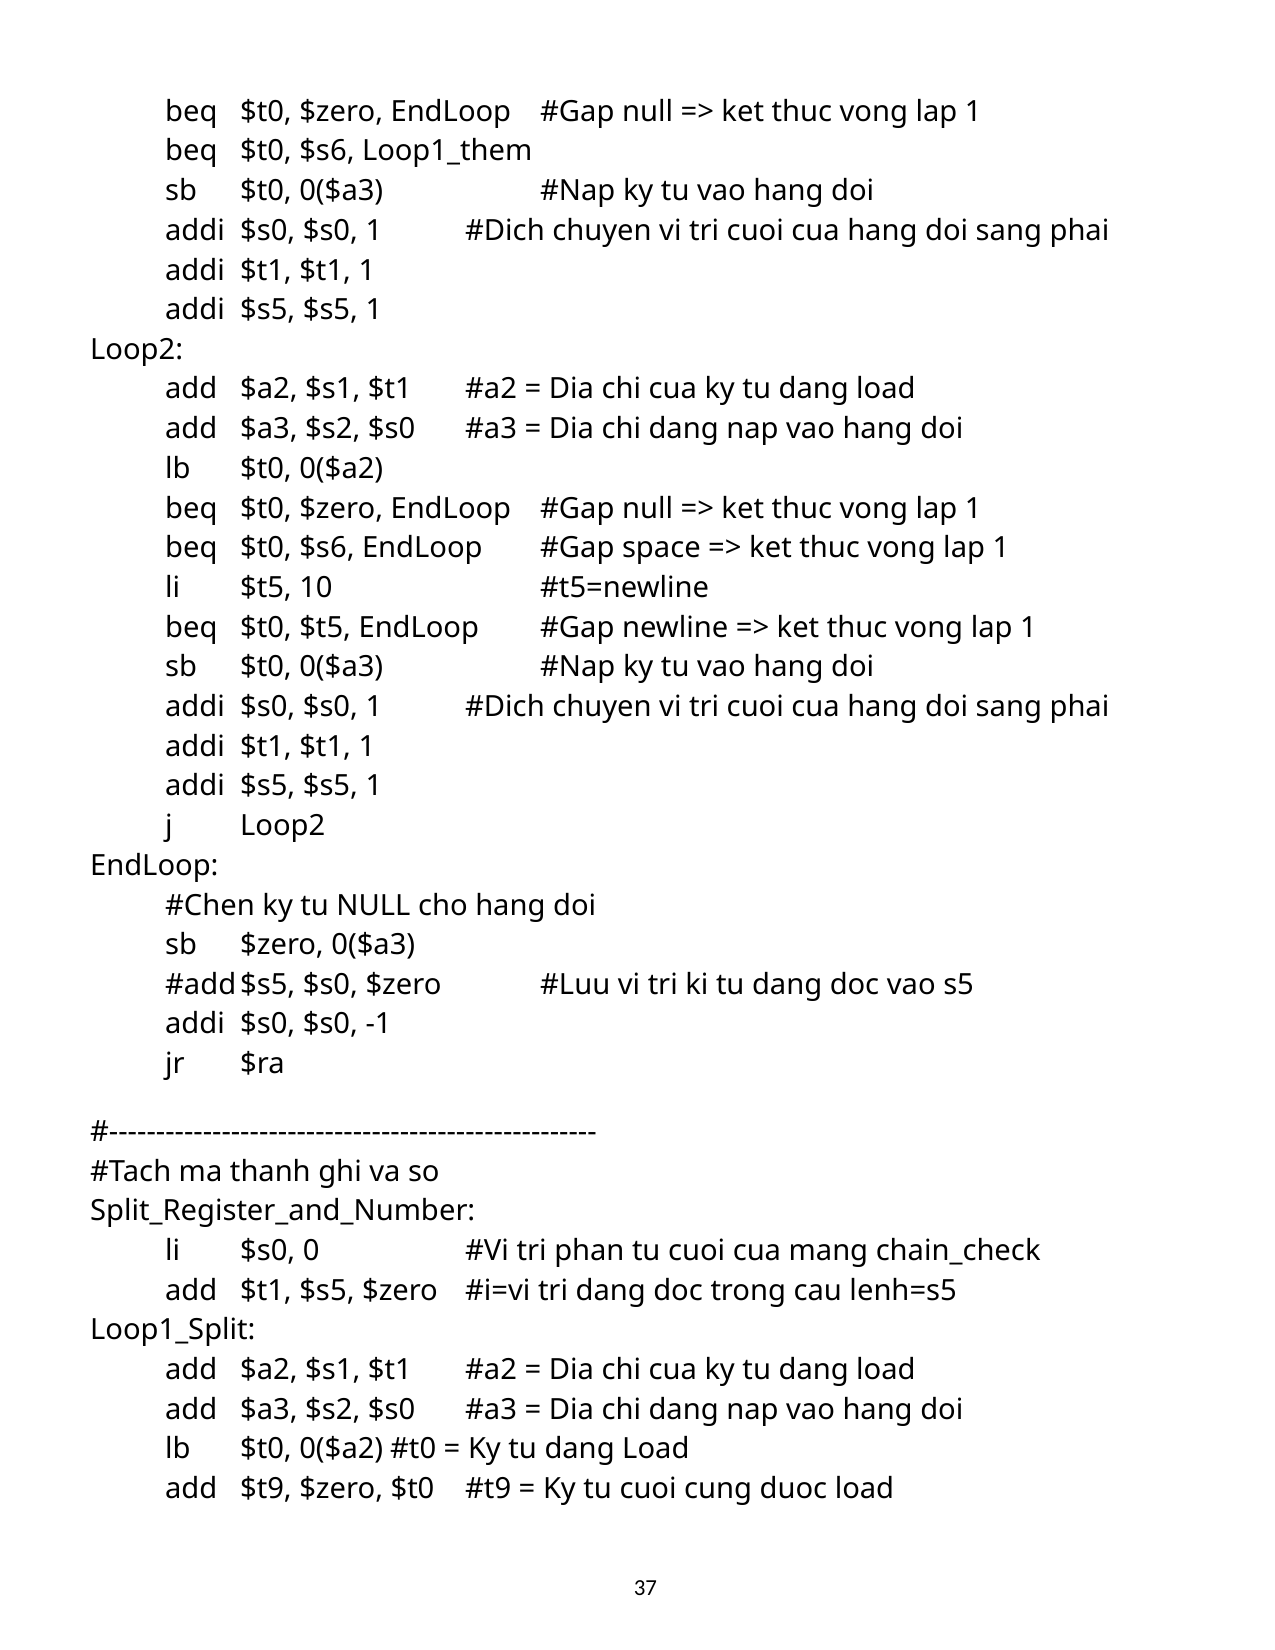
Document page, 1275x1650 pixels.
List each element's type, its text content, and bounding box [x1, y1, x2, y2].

text Loop1_Split: [90, 1309, 1200, 1348]
text add $t9, $zero, $t0 #t9 = Ky tu cuoi cung duoc load [90, 1467, 1200, 1507]
text addi $s0, $s0, -1 [90, 1003, 1200, 1042]
text add $a3, $s2, $s0 #a3 = Dia chi dang nap vao hang doi [90, 1388, 1200, 1428]
text #add $s5, $s0, $zero #Luu vi tri ki tu dang doc vao s5 [90, 963, 1200, 1003]
text #Tach ma thanh ghi va so [90, 1150, 1200, 1189]
text j Loop2 [90, 804, 1200, 844]
text beq $t0, $zero, EndLoop #Gap null => ket thuc vong lap 1 [90, 487, 1200, 527]
text lb $t0, 0($a2) [90, 447, 1200, 487]
text beq $t0, $t5, EndLoop #Gap newline => ket thuc vong lap 1 [90, 606, 1200, 646]
text Split_Register_and_Number: [90, 1189, 1200, 1229]
text Loop2: [90, 328, 1200, 368]
text add $t1, $s5, $zero #i=vi tri dang doc trong cau lenh=s5 [90, 1269, 1200, 1309]
text add $a2, $s1, $t1 #a2 = Dia chi cua ky tu dang load [90, 368, 1200, 407]
text #Chen ky tu NULL cho hang doi [90, 884, 1200, 923]
text addi $t1, $t1, 1 [90, 725, 1200, 765]
text li $s0, 0 #Vi tri phan tu cuoi cua mang chain_check [90, 1229, 1200, 1269]
text addi $s5, $s5, 1 [90, 288, 1200, 328]
text beq $t0, $s6, Loop1_them [90, 130, 1200, 169]
text add $a2, $s1, $t1 #a2 = Dia chi cua ky tu dang load [90, 1348, 1200, 1388]
text addi $s5, $s5, 1 [90, 765, 1200, 804]
text sb $zero, 0($a3) [90, 923, 1200, 963]
text add $a3, $s2, $s0 #a3 = Dia chi dang nap vao hang doi [90, 407, 1200, 447]
text jr $ra [90, 1042, 1200, 1082]
text #---------------------------------------------------- [90, 1110, 1200, 1150]
text beq $t0, $s6, EndLoop #Gap space => ket thuc vong lap 1 [90, 527, 1200, 566]
text li $t5, 10 #t5=newline [90, 566, 1200, 606]
text EndLoop: [90, 844, 1200, 884]
text sb $t0, 0($a3) #Nap ky tu vao hang doi [90, 169, 1200, 209]
text lb $t0, 0($a2) #t0 = Ky tu dang Load [90, 1428, 1200, 1467]
text addi $s0, $s0, 1 #Dich chuyen vi tri cuoi cua hang doi sang phai [90, 685, 1200, 725]
text addi $t1, $t1, 1 [90, 249, 1200, 288]
text beq $t0, $zero, EndLoop #Gap null => ket thuc vong lap 1 [90, 90, 1200, 130]
text sb $t0, 0($a3) #Nap ky tu vao hang doi [90, 646, 1200, 685]
text addi $s0, $s0, 1 #Dich chuyen vi tri cuoi cua hang doi sang phai [90, 209, 1200, 249]
